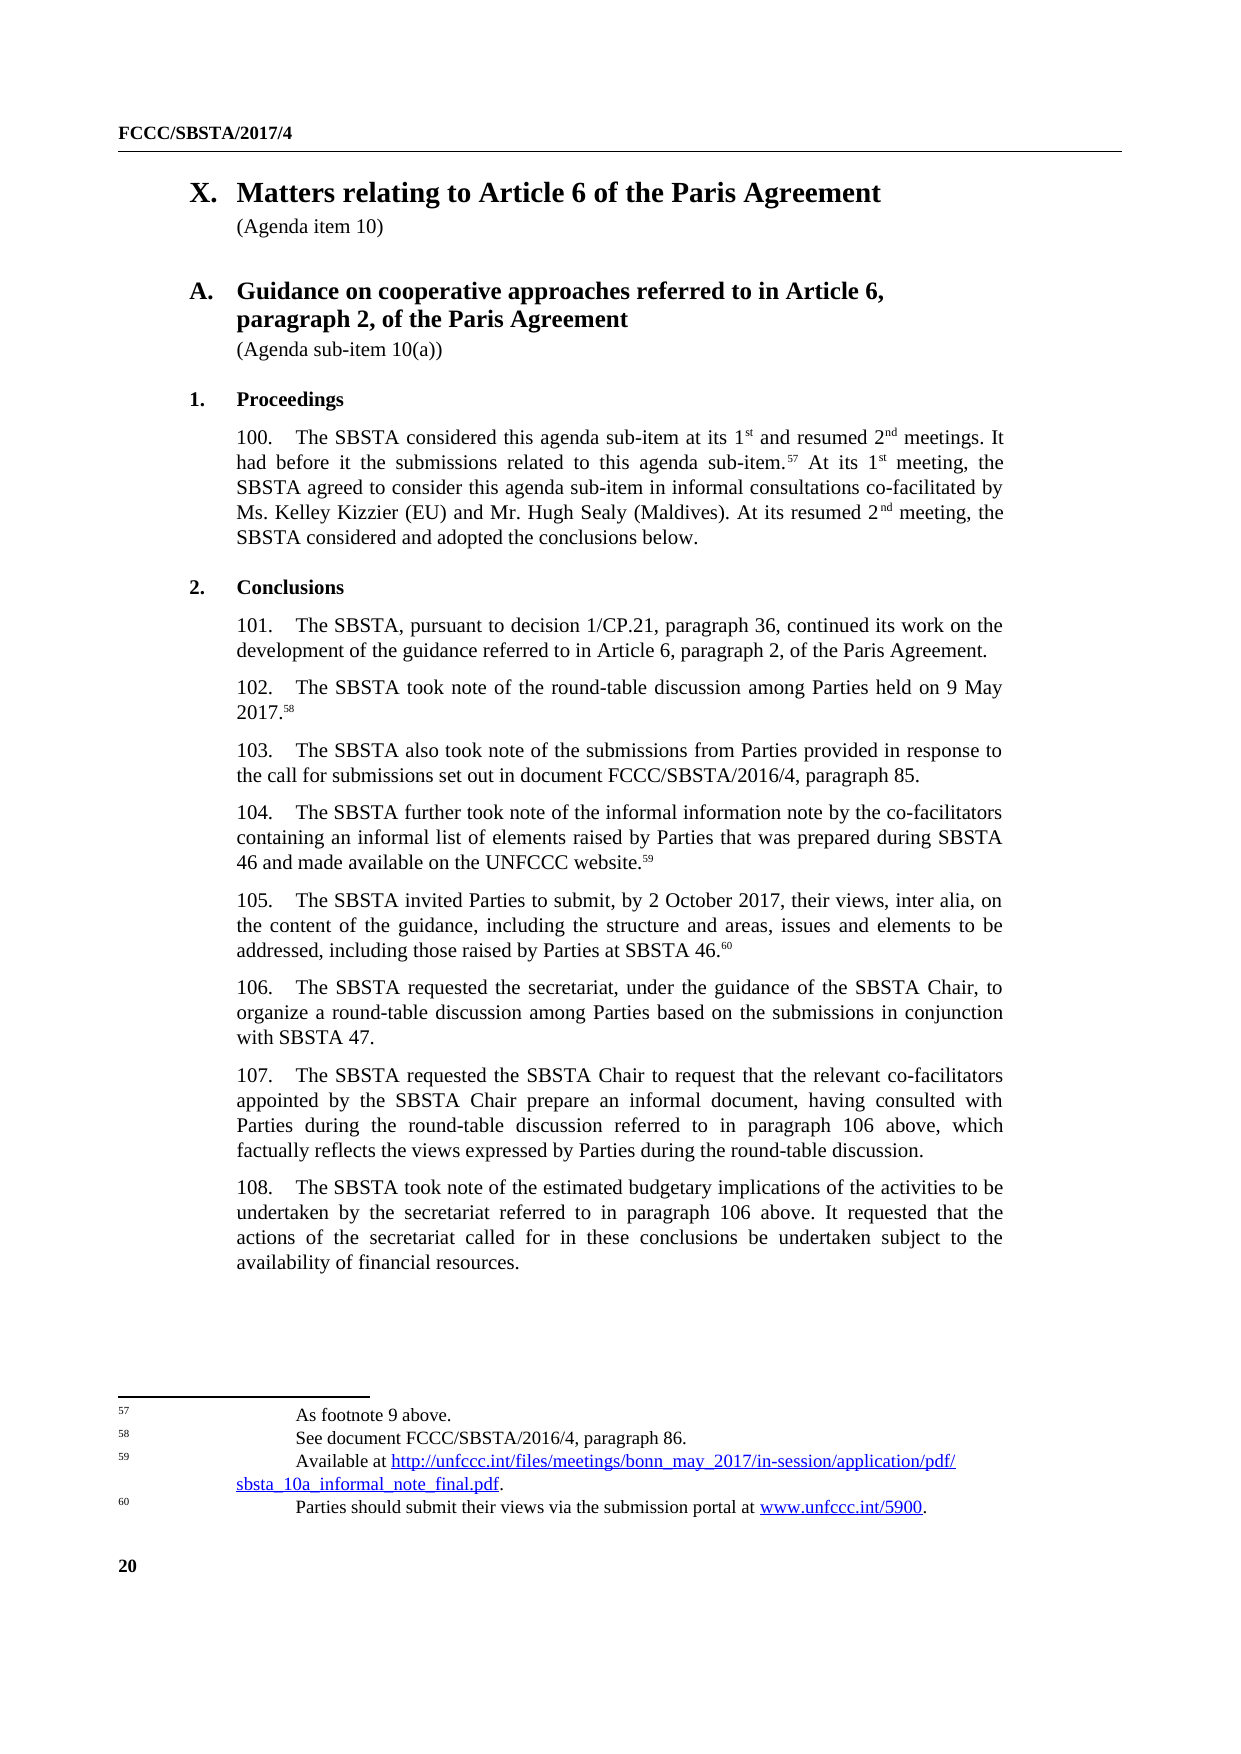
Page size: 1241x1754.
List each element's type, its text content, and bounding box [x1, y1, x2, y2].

list 1. Proceedings [189, 387, 1004, 412]
list 105. The SBSTA invited Parties to submit, by 2 October 2017, their views, inter alia, on the content of the guidance, including the structure and areas, issues and elements to be addressed, including those raised by Parties at SBSTA 46. [236, 887, 1004, 962]
list A. Guidance on cooperative approaches referred to in Article 6, paragraph 2, of the Paris Agreement (Agenda sub-item 10(a)) [189, 277, 1004, 362]
list 102. The SBSTA took note of the round-table discussion among Parties held on 9 May 2017. [236, 674, 1004, 724]
list 104. The SBSTA further took note of the informal information note by the co-facilitators containing an informal list of elements raised by Parties that was prepared during SBSTA 46 and made available on the UNFCCC website. [236, 799, 1004, 874]
list 108. The SBSTA took note of the estimated budgetary implications of the activities to be undertaken by the secretariat referred to in paragraph 106 above. It requested that the actions of the secretariat called for in these conclusions be undertaken subject to the availability of financial resources. [236, 1174, 1004, 1274]
list 101. The SBSTA, pursuant to decision 1/CP.21, paragraph 36, continued its work on the development of the guidance referred to in Article 6, paragraph 2, of the Paris Agreement. [236, 612, 1004, 662]
list X. Matters relating to Article 6 of the Paris Agreement (Agenda item 10) [189, 177, 1004, 240]
list 100. The SBSTA considered this agenda sub-item at its 1st and resumed 2nd meetings. It had before it the submissions related to this agenda sub-item. At its 1st meeting, the SBSTA agreed to consider this agenda sub-item in informal consultations co-facilitated by Ms. Kelley Kizzier (EU) and Mr. Hugh Sealy (Maldives). At its resumed 2nd meeting, the SBSTA considered and adopted the conclusions below. [236, 424, 1004, 549]
list 106. The SBSTA requested the secretariat, under the guidance of the SBSTA Chair, to organize a round-table discussion among Parties based on the submissions in conjunction with SBSTA 47. [236, 974, 1004, 1049]
list 2. Conclusions [189, 574, 1004, 599]
list 103. The SBSTA also took note of the submissions from Parties provided in response to the call for submissions set out in document FCCC/SBSTA/2016/4, paragraph 85. [236, 737, 1004, 787]
list 107. The SBSTA requested the SBSTA Chair to request that the relevant co-facilitators appointed by the SBSTA Chair prepare an informal document, having consulted with Parties during the round-table discussion referred to in paragraph 106 above, which factually reflects the views expressed by Parties during the round-table discussion. [236, 1062, 1004, 1162]
